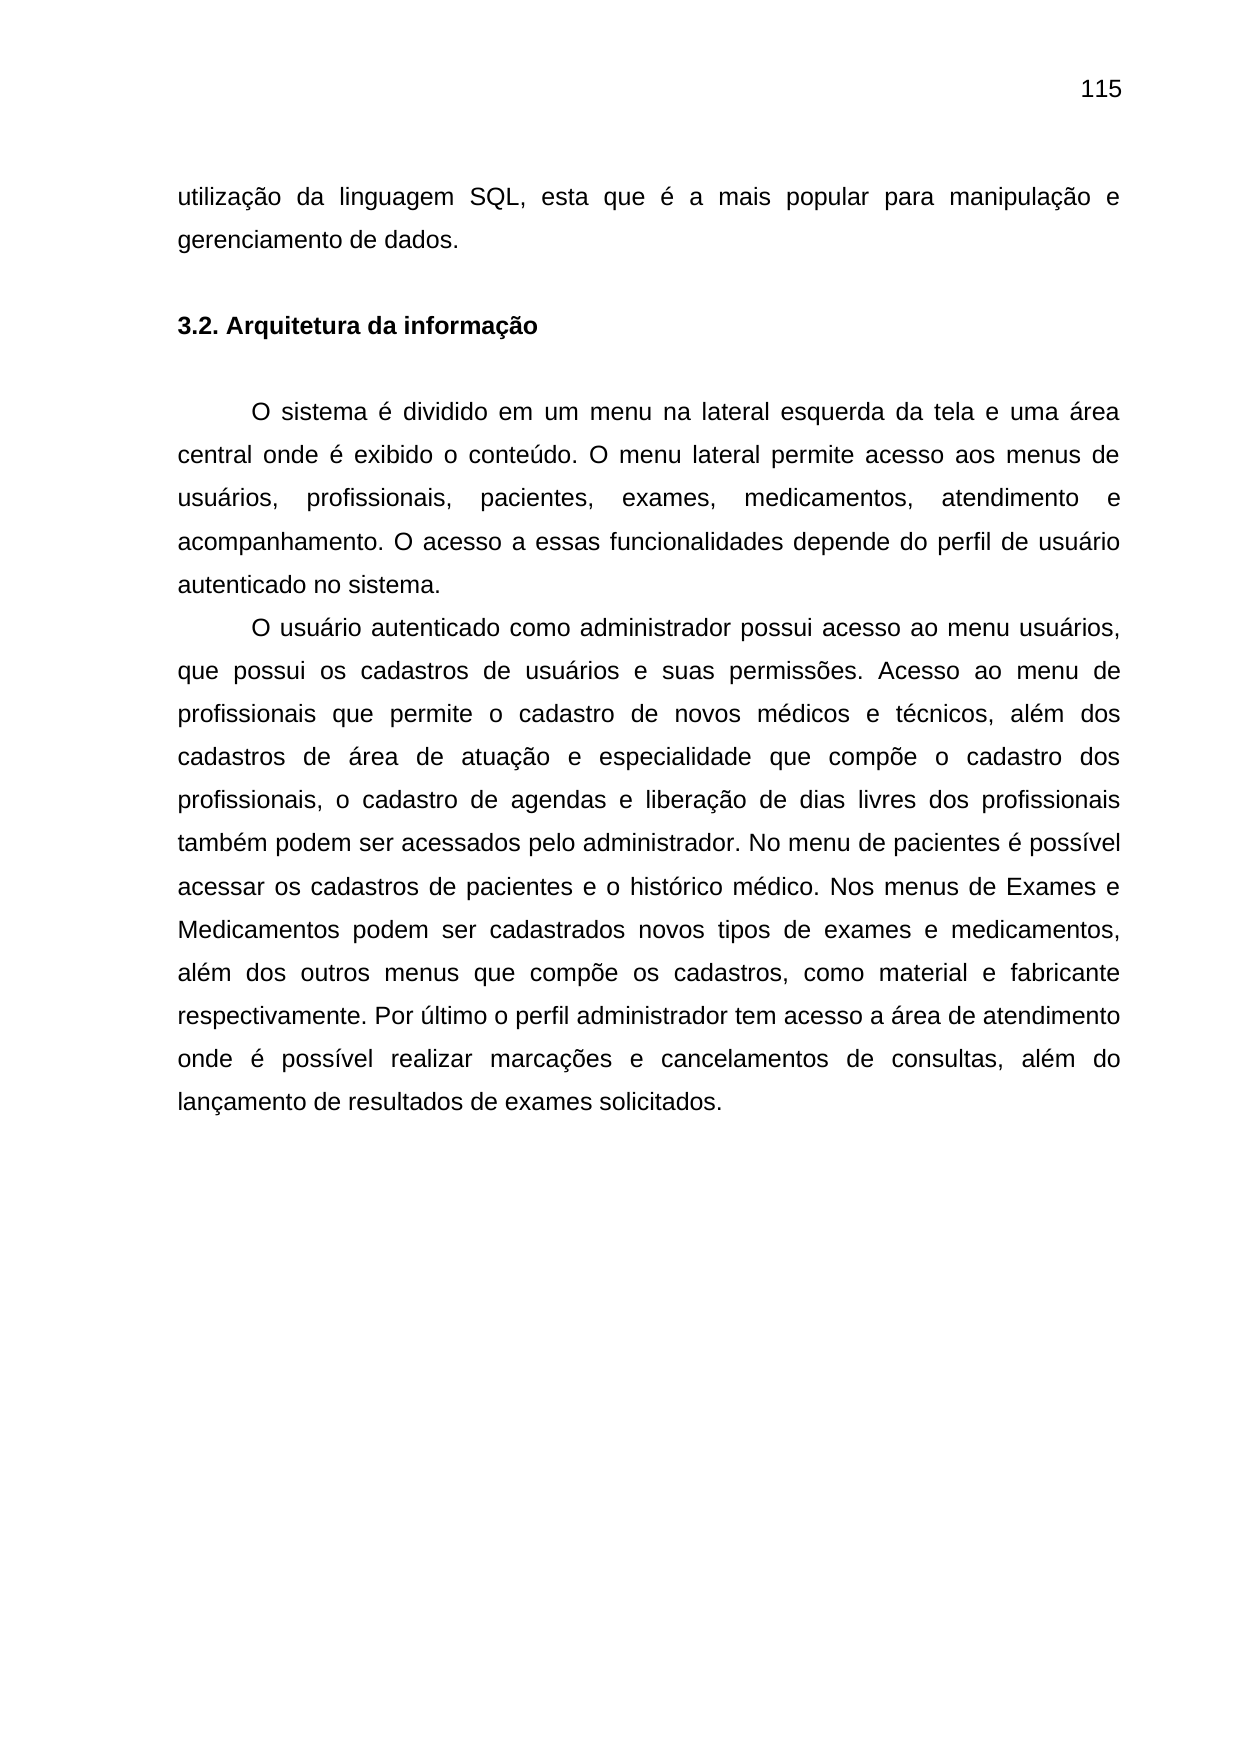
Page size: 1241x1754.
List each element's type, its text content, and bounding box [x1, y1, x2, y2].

subtitle 3.2. Arquitetura da informação [177, 311, 1122, 340]
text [177, 182, 1122, 253]
text O usuário autenticado como administrador possui acesso ao menu usuários, que possui os cadastros de usuários e suas permissões. Acesso ao menu de profissionais que permite o cadastro de novos médicos e técnicos, além dos cadastros de área de atuação e especialidade que compõe o cadastro dos profissionais, o cadastro de agendas e liberação de dias livres dos profissionais também podem ser acessados pelo administrador. No menu de pacientes é possível acessar os cadastros de pacientes e o histórico médico. Nos menus de Exames e Medicamentos podem ser cadastrados novos tipos de exames e medicamentos, além dos outros menus que compõe os cadastros, como material e fabricante respectivamente. Por último o perfil administrador tem acesso a área de atendimento onde é possível realizar marcações e cancelamentos de consultas, além do lançamento de resultados de exames solicitados. [177, 613, 1122, 1116]
text O sistema é dividido em um menu na lateral esquerda da tela e uma área central onde é exibido o conteúdo. O menu lateral permite acesso aos menus de usuários, profissionais, pacientes, exames, medicamentos, atendimento e acompanhamento. O acesso a essas funcionalidades depende do perfil de usuário autenticado no sistema. [177, 397, 1122, 598]
